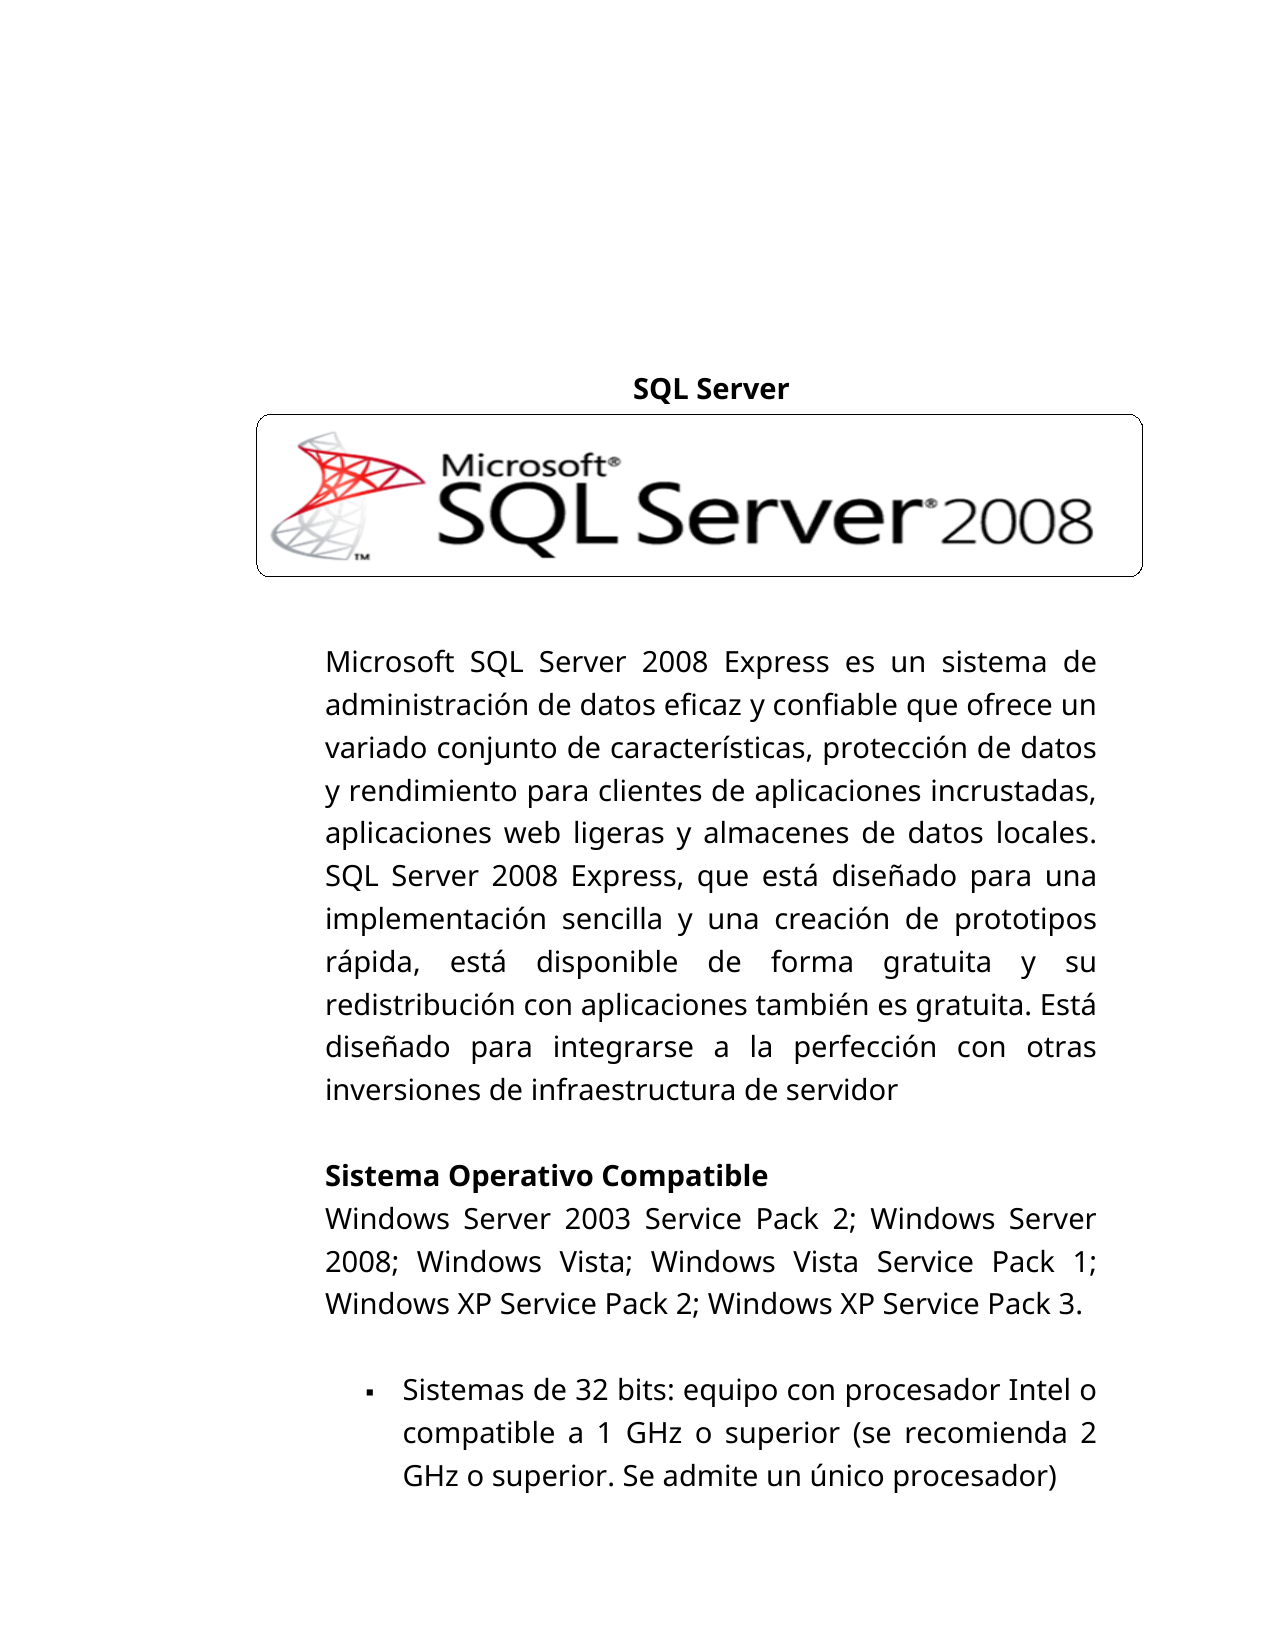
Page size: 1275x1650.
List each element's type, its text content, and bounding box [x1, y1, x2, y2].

list Sistemas de 32 bits: equipo con procesador Intel o compatible a 1 GHz o superior (se recomienda 2 GHz o superior. Se admite un único procesador) [365, 1369, 1098, 1494]
list Sistema Operativo Compatible [289, 1155, 1098, 1195]
picture [256, 414, 1142, 576]
list SQL Server [324, 368, 1098, 408]
list Microsoft SQL Server 2008 Express es un sistema de administración de datos eficaz y confiable que ofrece un variado conjunto de características, protección de datos y rendimiento para clientes de aplicaciones incrustadas, aplicaciones web ligeras y almacenes de datos locales. SQL Server 2008 Express, que está diseñado para una implementación sencilla y una creación de prototipos rápida, está disponible de forma gratuita y su redistribución con aplicaciones también es gratuita. Está diseñado para integrarse a la perfección con otras inversiones de infraestructura de servidor [325, 641, 1098, 1109]
list Windows Server 2003 Service Pack 2; Windows Server 2008; Windows Vista; Windows Vista Service Pack 1; Windows XP Service Pack 2; Windows XP Service Pack 3. [325, 1198, 1098, 1323]
